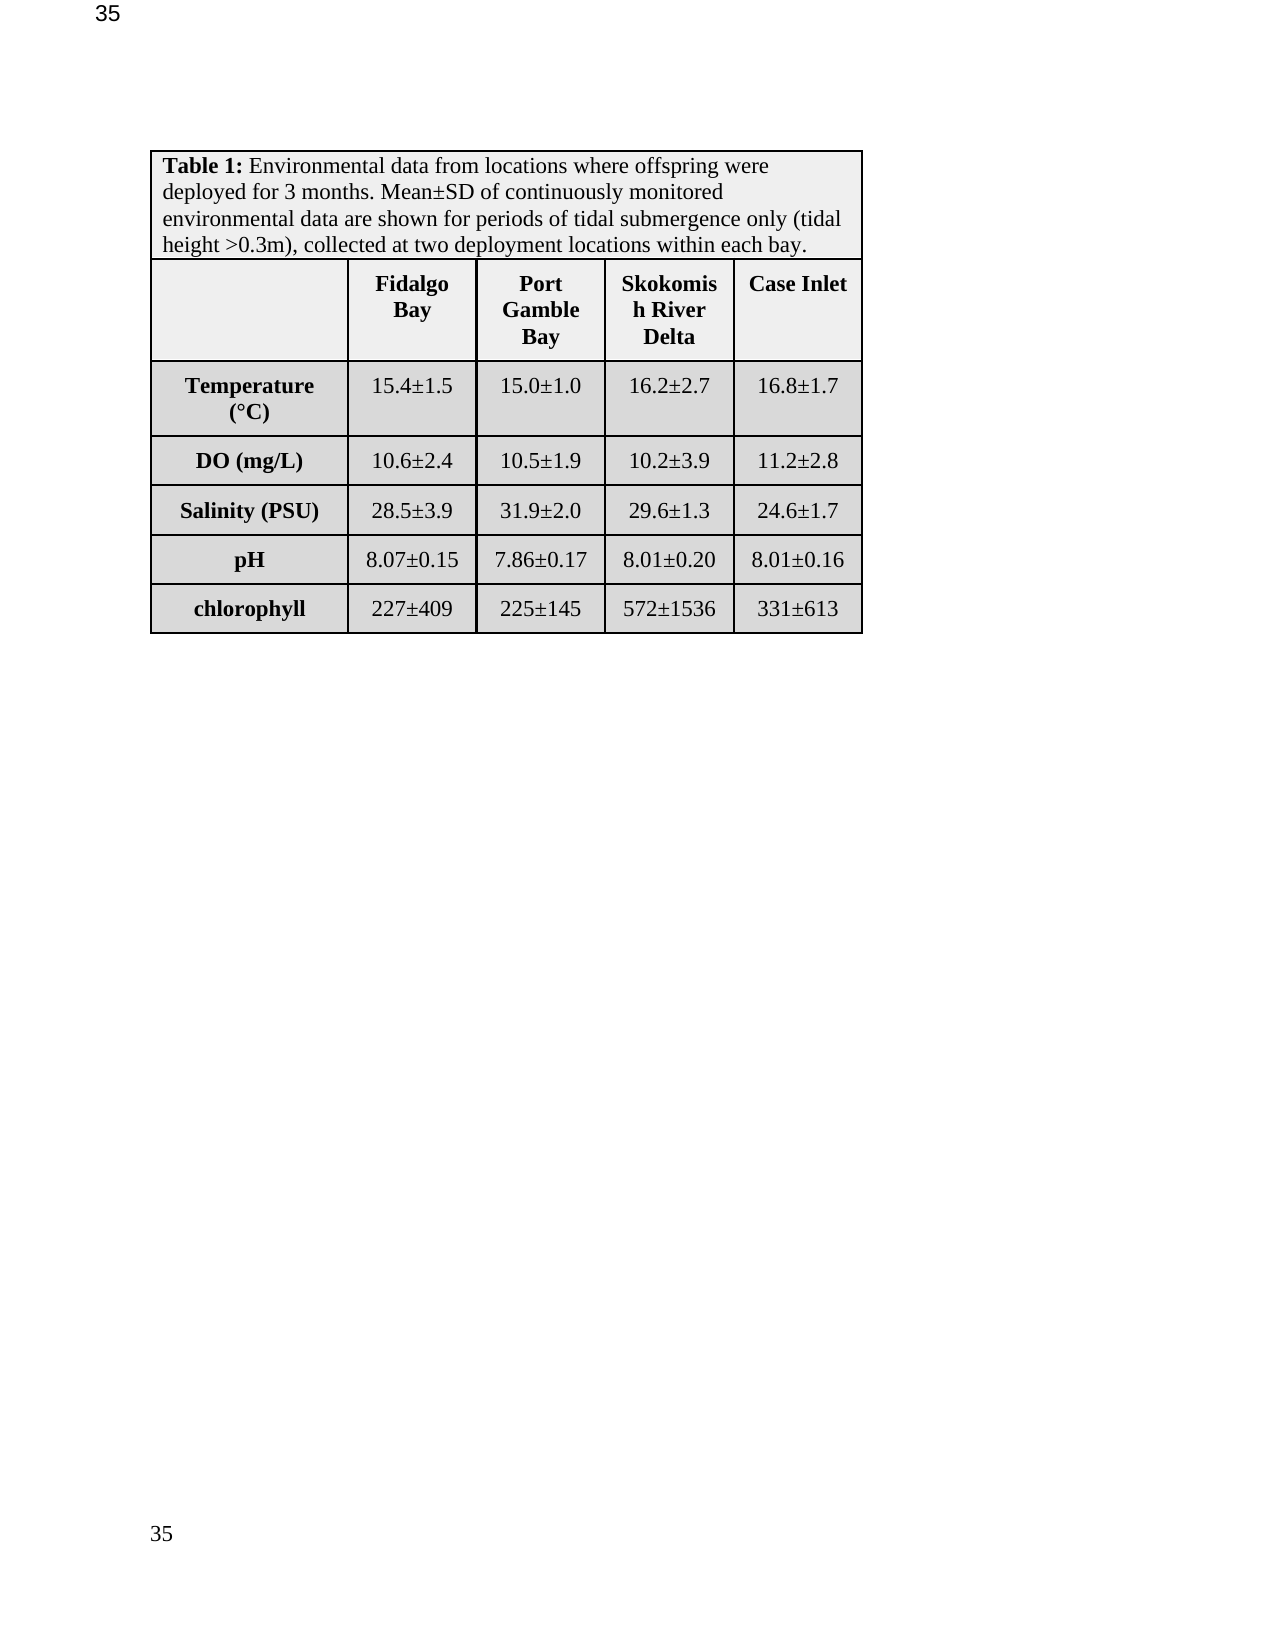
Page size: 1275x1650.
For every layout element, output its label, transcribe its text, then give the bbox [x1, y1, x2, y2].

table_cell 15.4±1.5 [349, 362, 475, 435]
table_cell 15.0±1.0 [478, 362, 604, 435]
table_cell Temperature (°C) [152, 362, 347, 435]
table_cell Salinity (PSU) [152, 486, 347, 534]
table_cell Port Gamble Bay [478, 260, 604, 359]
table_cell 225±145 [478, 585, 604, 632]
table_cell 8.01±0.16 [735, 536, 861, 583]
table_cell 24.6±1.7 [735, 486, 861, 534]
table_cell [152, 260, 347, 359]
table_cell 10.2±3.9 [606, 437, 733, 484]
table_cell 16.2±2.7 [606, 362, 733, 435]
table_cell 29.6±1.3 [606, 486, 733, 534]
table_cell chlorophyll [152, 585, 347, 632]
table_cell 31.9±2.0 [478, 486, 604, 534]
table_cell 331±613 [735, 585, 861, 632]
table_cell 227±409 [349, 585, 475, 632]
table_cell Fidalgo Bay [349, 260, 475, 359]
table_cell 28.5±3.9 [349, 486, 475, 534]
table_cell 8.01±0.20 [606, 536, 733, 583]
table_cell Case Inlet [735, 260, 861, 359]
table_cell pH [152, 536, 347, 583]
table_cell Skokomish River Delta [606, 260, 733, 359]
table_cell 10.5±1.9 [478, 437, 604, 484]
table_cell 8.07±0.15 [349, 536, 475, 583]
table_cell 7.86±0.17 [478, 536, 604, 583]
table_cell DO (mg/L) [152, 437, 347, 484]
table_cell 11.2±2.8 [735, 437, 861, 484]
table_cell 16.8±1.7 [735, 362, 861, 435]
table_cell 10.6±2.4 [349, 437, 475, 484]
table_cell 572±1536 [606, 585, 733, 632]
table_header Table 1: Environmental data from locations where offspring were deployed for 3 months. Mean±SD of continuously monitored environmental data are shown for periods of tidal submergence only (tidal height >0.3m), collected at two deployment locations within each bay. [152, 152, 861, 257]
